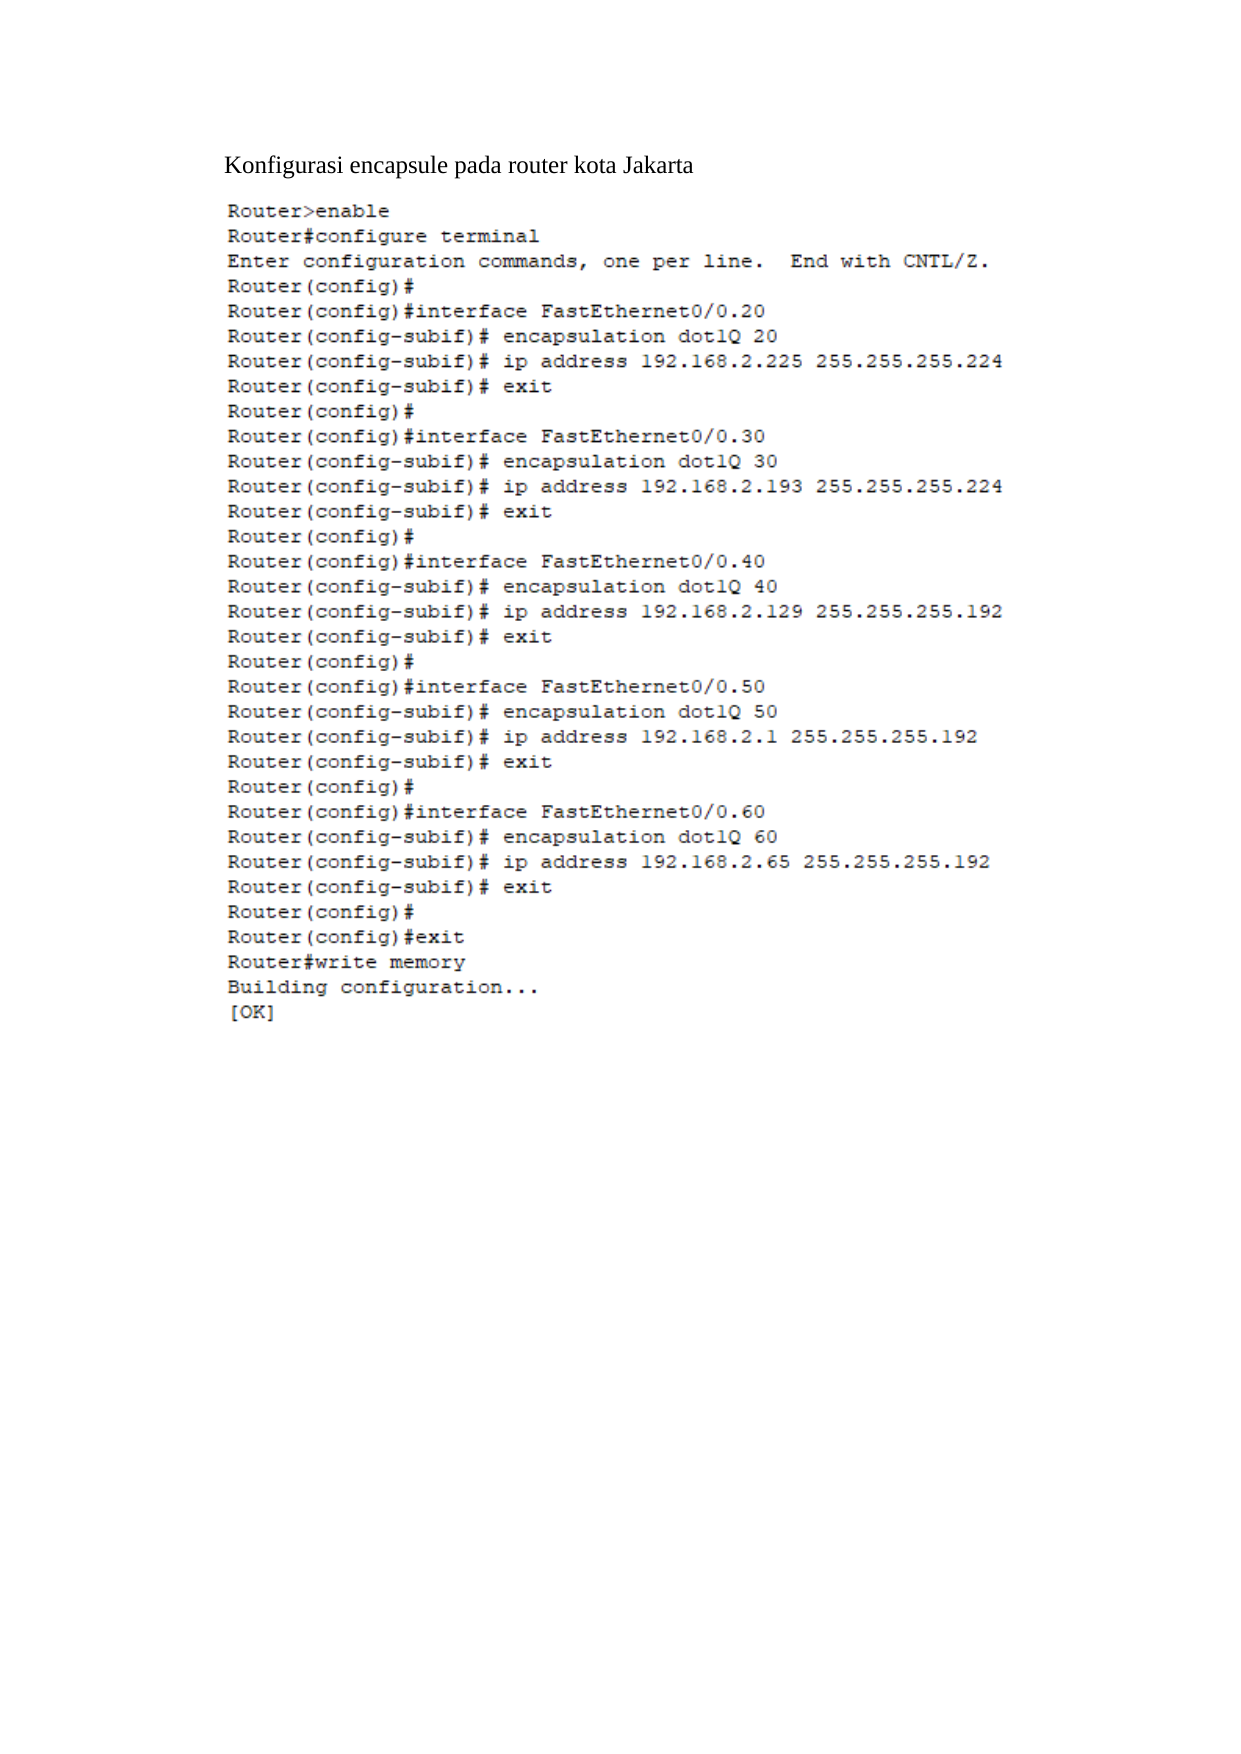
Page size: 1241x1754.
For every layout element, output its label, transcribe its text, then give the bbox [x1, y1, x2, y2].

text Konfigurasi encapsule pada router kota Jakarta [224, 150, 1090, 179]
picture [223, 197, 1035, 1023]
